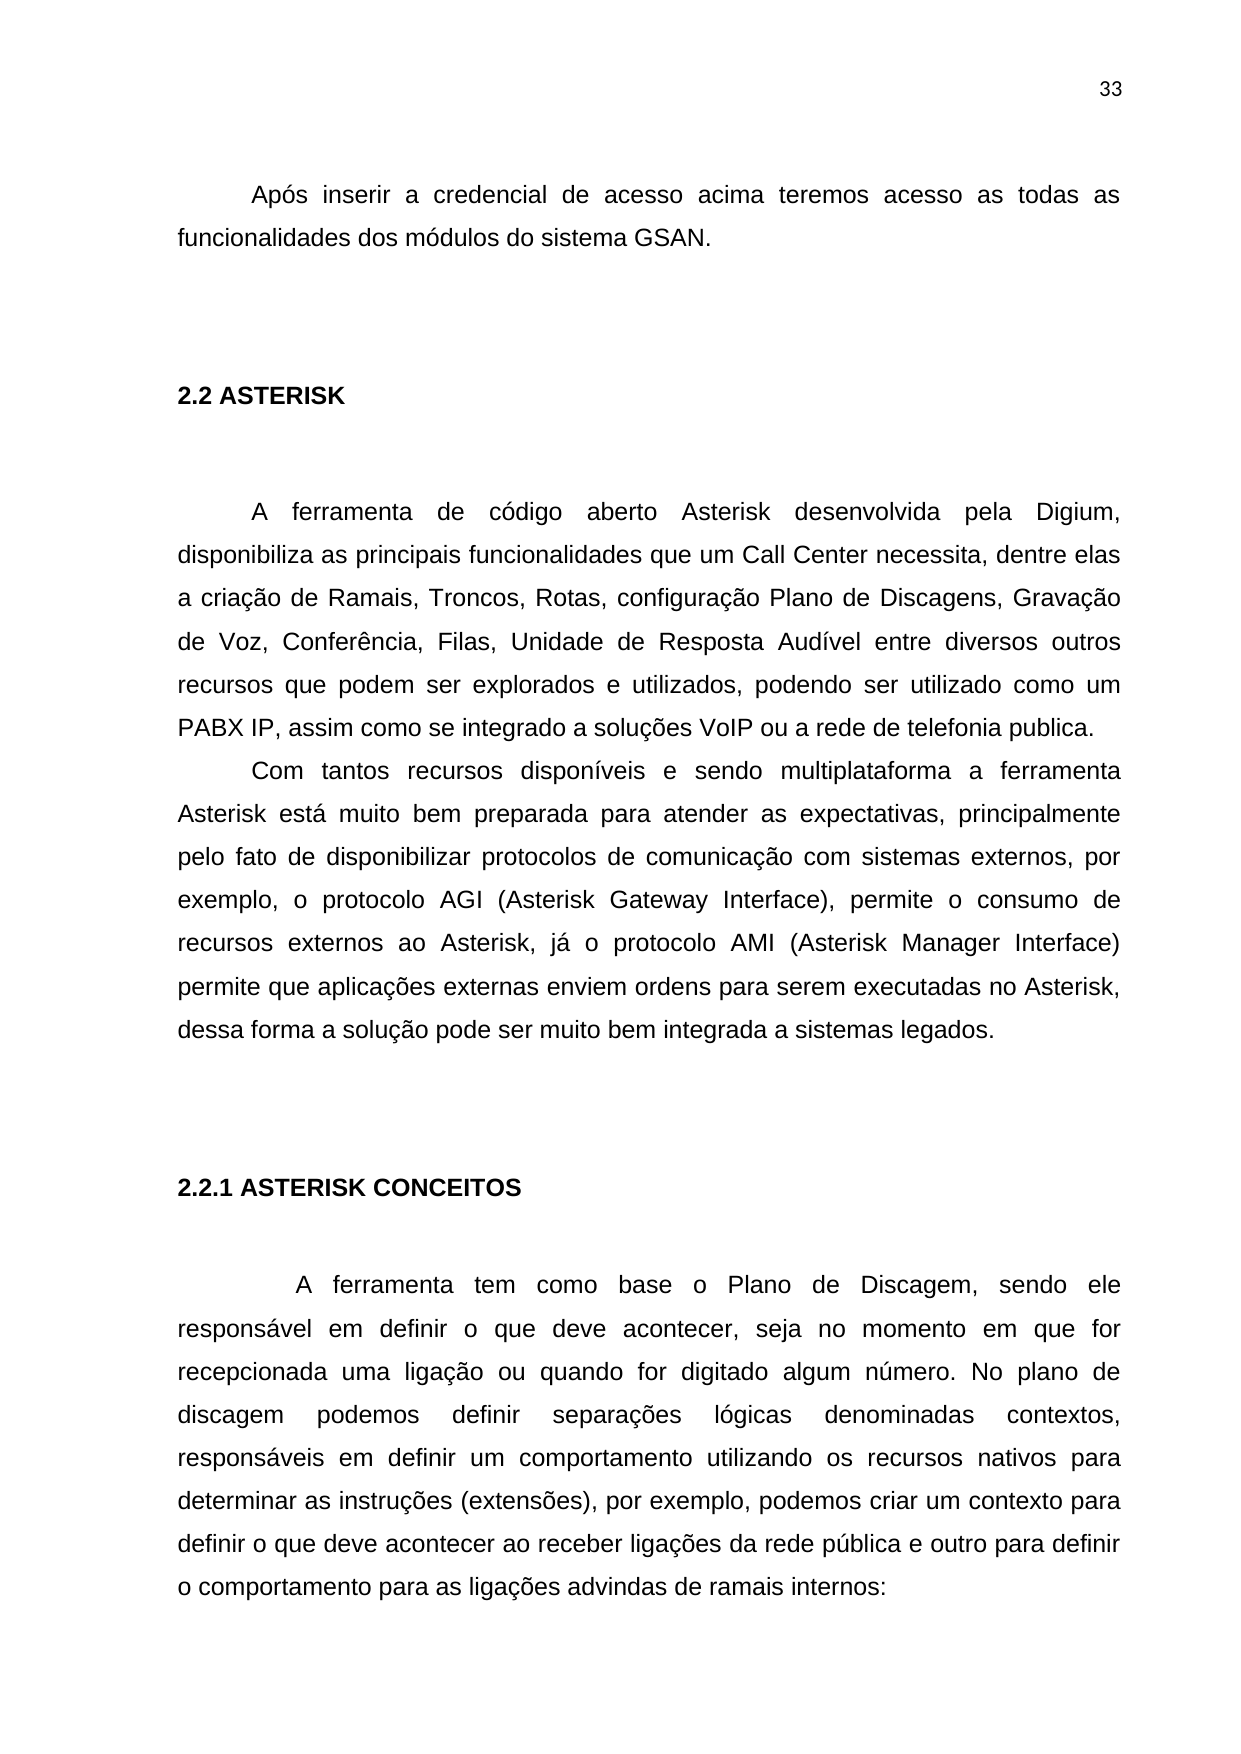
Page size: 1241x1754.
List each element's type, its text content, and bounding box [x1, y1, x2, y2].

text A ferramenta de código aberto Asterisk desenvolvida pela Digium, disponibiliza as principais funcionalidades que um Call Center necessita, dentre elas a criação de Ramais, Troncos, Rotas, configuração Plano de Discagens, Gravação de Voz, Conferência, Filas, Unidade de Resposta Audível entre diversos outros recursos que podem ser explorados e utilizados, podendo ser utilizado como um PABX IP, assim como se integrado a soluções VoIP ou a rede de telefonia publica. [177, 497, 1122, 741]
text Após inserir a credencial de acesso acima teremos acesso as todas as funcionalidades dos módulos do sistema GSAN. [177, 179, 1122, 251]
subtitle 2.2.1 ASTERISK CONCEITOS [177, 1173, 1122, 1202]
text Com tantos recursos disponíveis e sendo multiplataforma a ferramenta Asterisk está muito bem preparada para atender as expectativas, principalmente pelo fato de disponibilizar protocolos de comunicação com sistemas externos, por exemplo, o protocolo AGI (Asterisk Gateway Interface), permite o consumo de recursos externos ao Asterisk, já o protocolo AMI (Asterisk Manager Interface) permite que aplicações externas enviem ordens para serem executadas no Asterisk, dessa forma a solução pode ser muito bem integrada a sistemas legados. [177, 756, 1122, 1043]
text A ferramenta tem como base o Plano de Discagem, sendo ele responsável em definir o que deve acontecer, seja no momento em que for recepcionada uma ligação ou quando for digitado algum número. No plano de discagem podemos definir separações lógicas denominadas contextos, responsáveis em definir um comportamento utilizando os recursos nativos para determinar as instruções (extensões), por exemplo, podemos criar um contexto para definir o que deve acontecer ao receber ligações da rede pública e outro para definir o comportamento para as ligações advindas de ramais internos: [177, 1271, 1122, 1601]
subtitle 2.2 ASTERISK [177, 381, 1122, 410]
